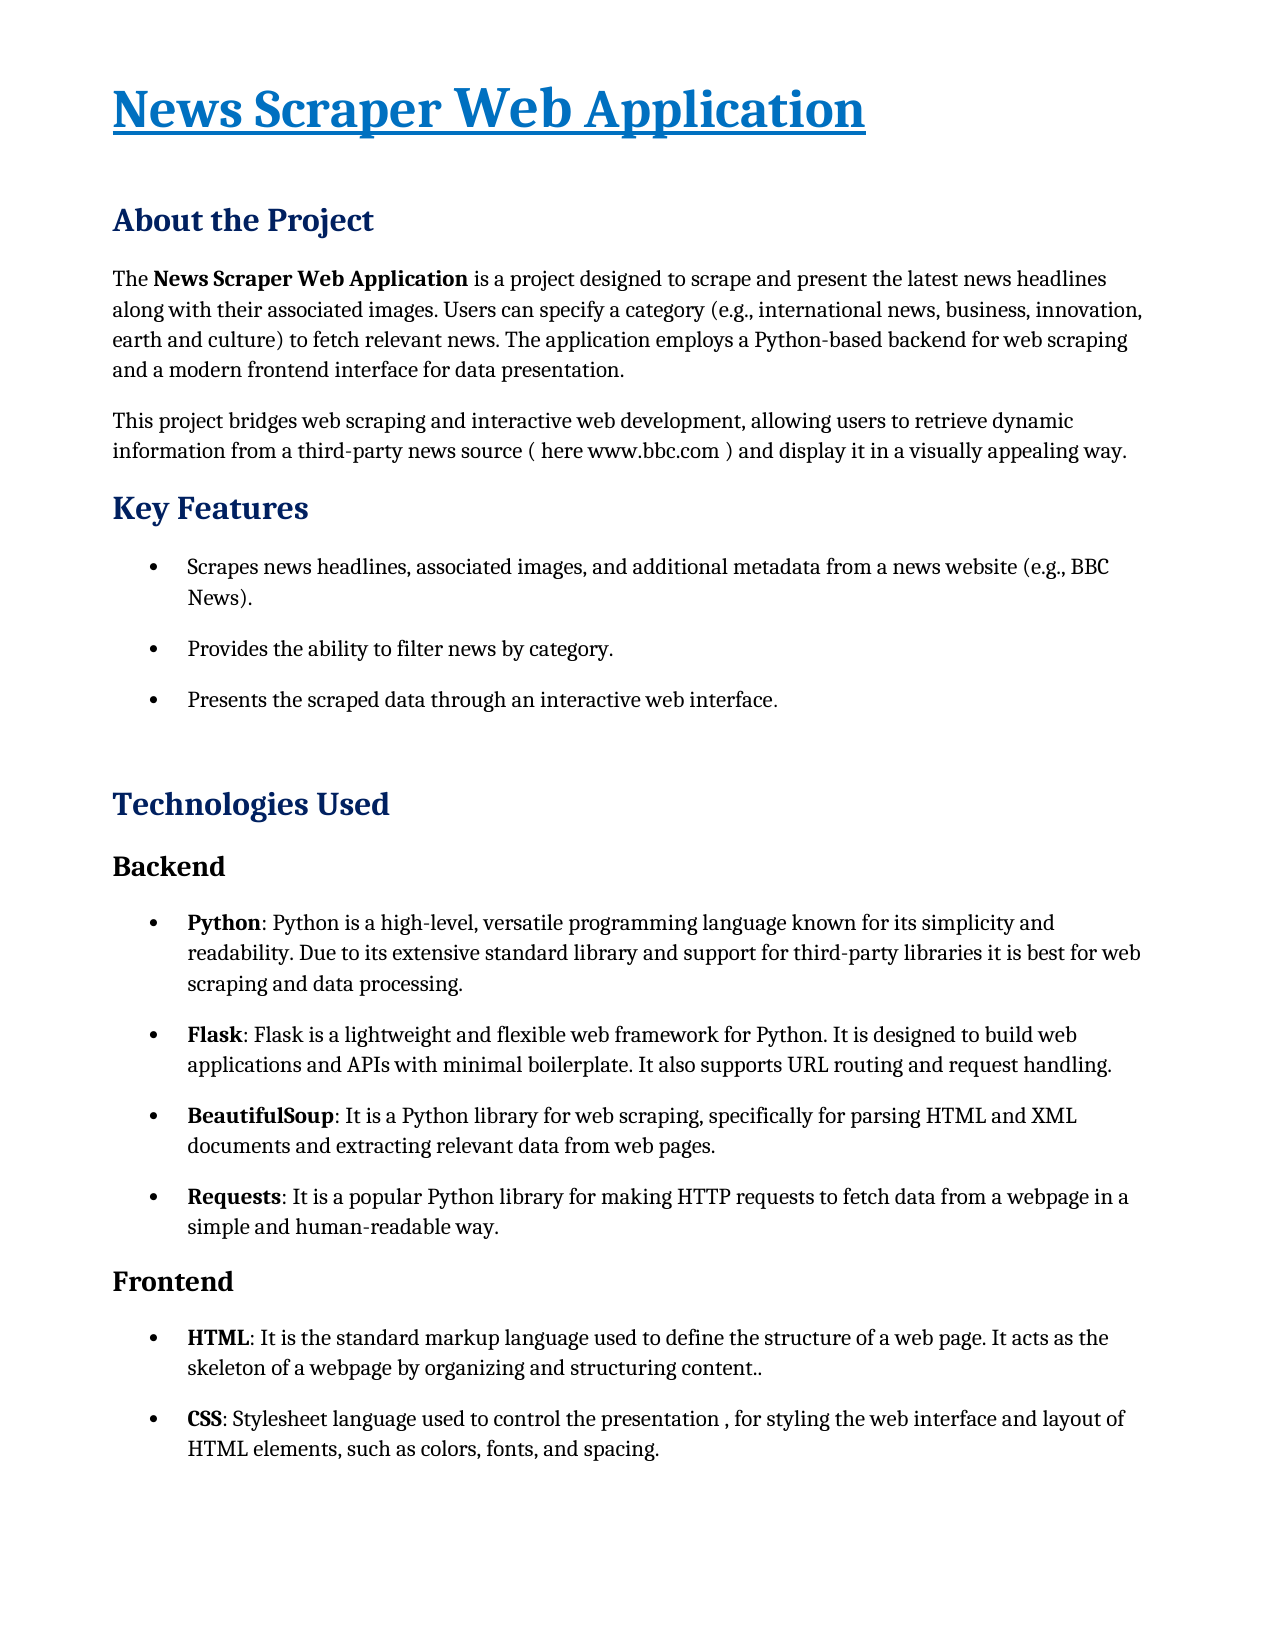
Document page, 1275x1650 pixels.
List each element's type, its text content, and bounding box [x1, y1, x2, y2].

text About the Project [112, 201, 1162, 240]
list CSS: Stylesheet language used to control the presentation , for styling the web interface and layout of HTML elements, such as colors, fonts, and spacing. [150, 1406, 1162, 1462]
list Python: Python is a high-level, versatile programming language known for its simplicity and readability. Due to its extensive standard library and support for third-party libraries it is best for web scraping and data processing. [150, 910, 1162, 997]
text Frontend [112, 1265, 1162, 1299]
text The News Scraper Web Application is a project designed to scrape and present the latest news headlines along with their associated images. Users can specify a category (e.g., international news, business, innovation, earth and culture) to fetch relevant news. The application employs a Python-based backend for web scraping and a modern frontend interface for data presentation. [112, 266, 1162, 383]
list HTML: It is the standard markup language used to define the structure of a web page. It acts as the skeleton of a webpage by organizing and structuring content.. [150, 1324, 1162, 1381]
text News Scraper Web Application [112, 75, 1162, 142]
text Key Features [112, 489, 1162, 527]
list Provides the ability to filter news by category. [150, 635, 1162, 662]
text Technologies Used [112, 786, 1162, 824]
list Requests: It is a popular Python library for making HTTP requests to fetch data from a webpage in a simple and human-readable way. [150, 1184, 1162, 1241]
list BeautifulSoup: It is a Python library for web scraping, specifically for parsing HTML and XML documents and extracting relevant data from web pages. [150, 1103, 1162, 1159]
list Scrapes news headlines, associated images, and additional metadata from a news website (e.g., BBC News). [150, 554, 1162, 611]
list Presents the scraped data through an interactive web interface. [150, 686, 1162, 713]
text Backend [112, 851, 1162, 884]
list Flask: Flask is a lightweight and flexible web framework for Python. It is designed to build web applications and APIs with minimal boilerplate. It also supports URL routing and request handling. [150, 1021, 1162, 1078]
text This project bridges web scraping and interactive web development, allowing users to retrieve dynamic information from a third-party news source ( here www.bbc.com ) and display it in a visually appealing way. [112, 408, 1162, 464]
